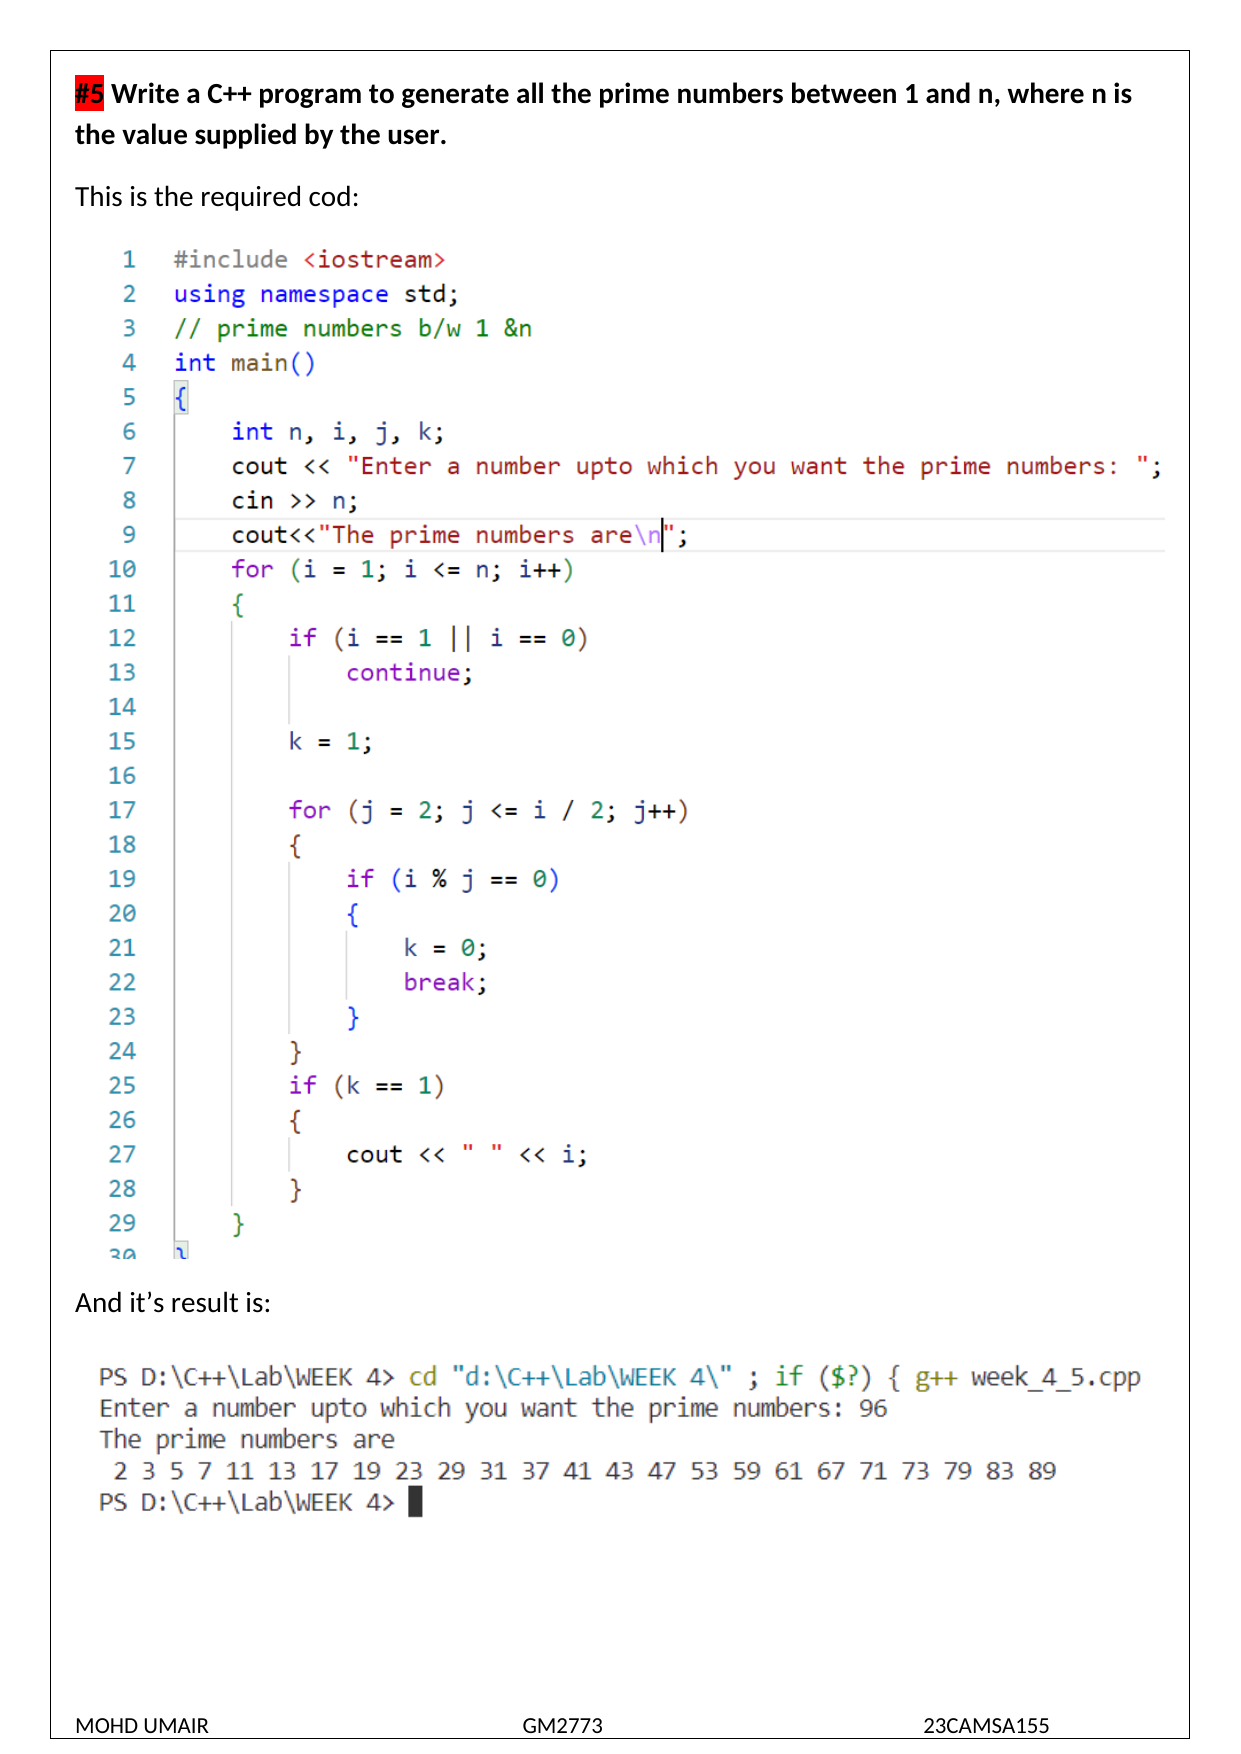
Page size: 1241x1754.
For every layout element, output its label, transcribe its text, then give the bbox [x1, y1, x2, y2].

text This is the required cod: [75, 178, 1165, 213]
picture [75, 239, 1166, 1259]
text #5 Write a C++ program to generate all the prime numbers between 1 and n, where n is the value supplied by the user. [75, 75, 1165, 152]
text And it’s result is: [75, 1284, 1165, 1319]
picture [88, 1345, 1153, 1605]
